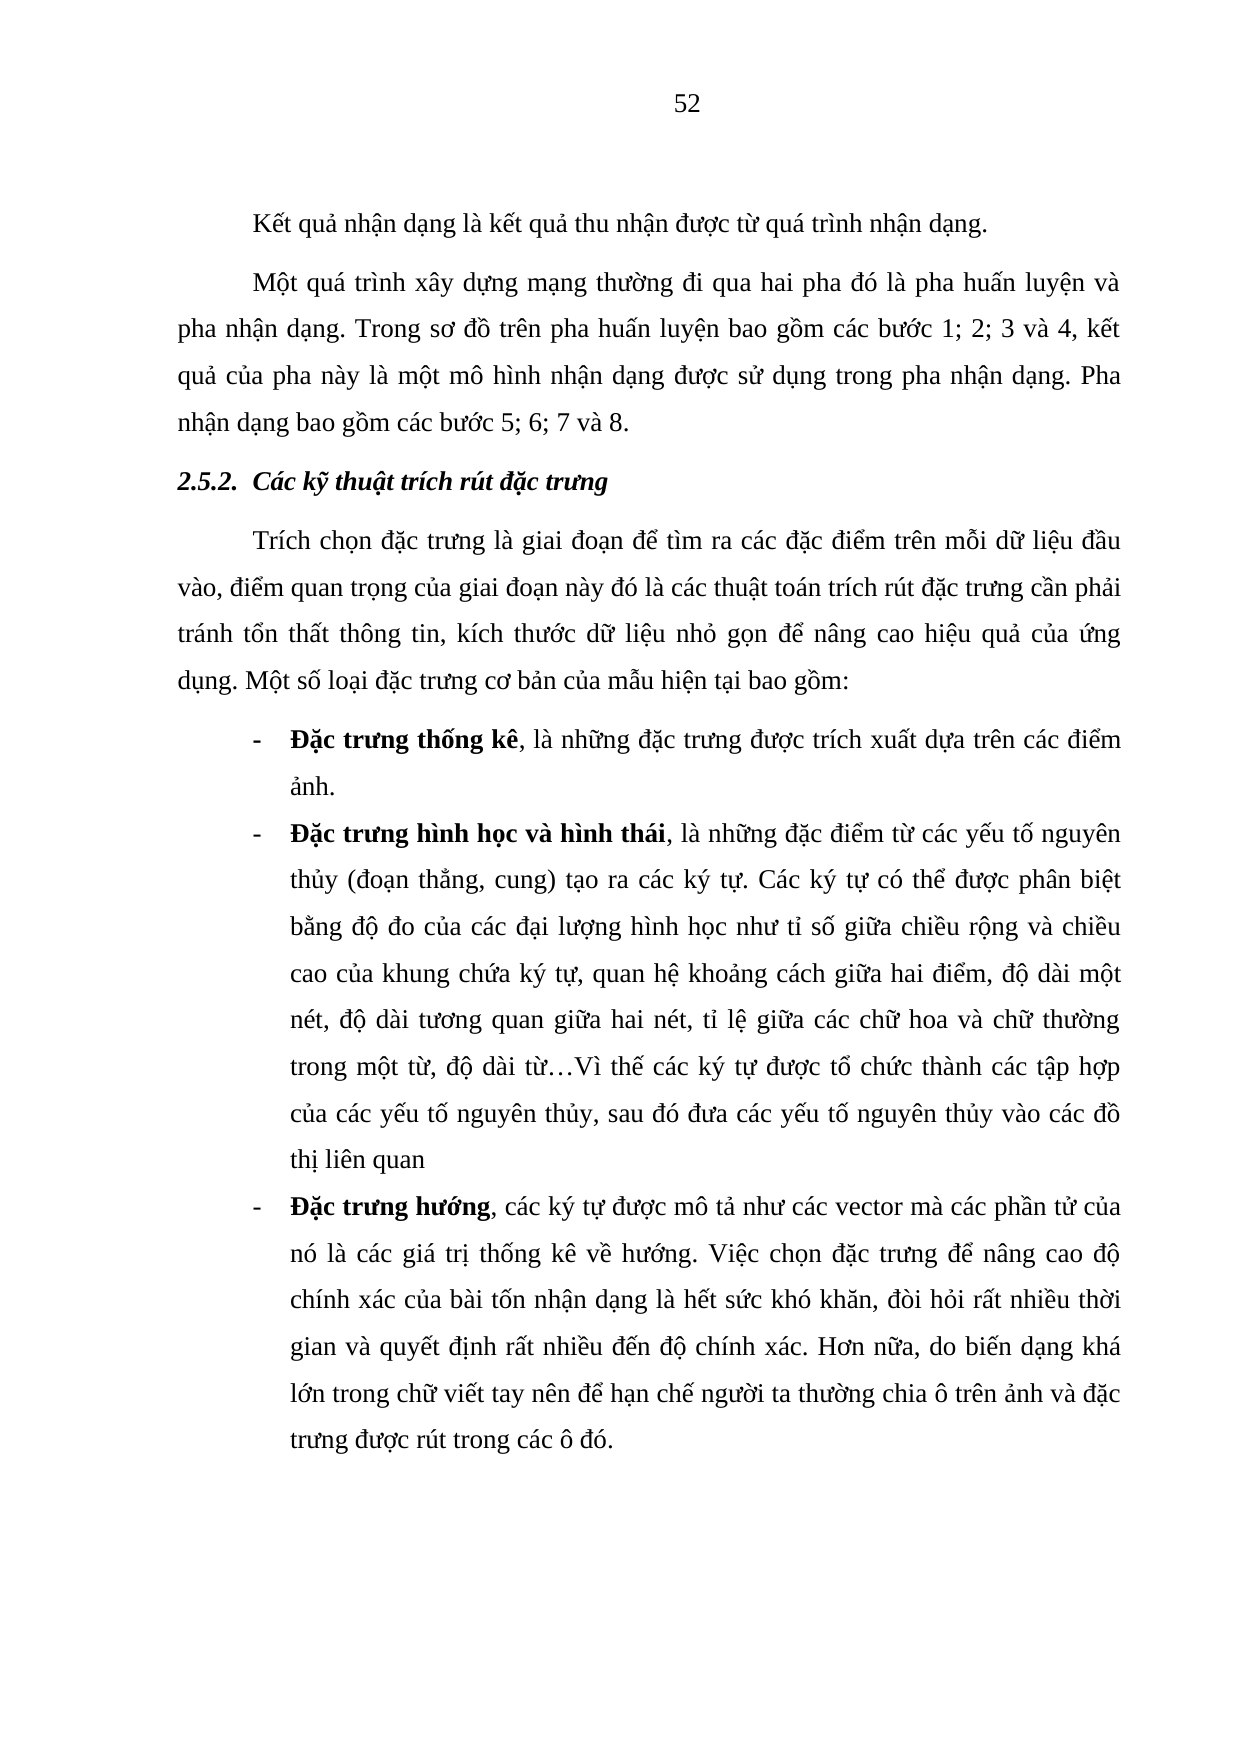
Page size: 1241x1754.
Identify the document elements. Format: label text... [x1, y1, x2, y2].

text Một quá trình xây dựng mạng thường đi qua hai pha đó là pha huấn luyện và pha nhận dạng. Trong sơ đồ trên pha huấn luyện bao gồm các bước 1; 2; 3 và 4, kết quả của pha này là một mô hình nhận dạng được sử dụng trong pha nhận dạng. Pha nhận dạng bao gồm các bước 5; 6; 7 và 8. [177, 266, 1122, 437]
list Đặc trưng hướng, các ký tự được mô tả như các vector mà các phần tử của nó là các giá trị thống kê về hướng. Việc chọn đặc trưng để nâng cao độ chính xác của bài tốn nhận dạng là hết sức khó khăn, đòi hỏi rất nhiều thời gian và quyết định rất nhiều đến độ chính xác. Hơn nữa, do biến dạng khá lớn trong chữ viết tay nên để hạn chế người ta thường chia ô trên ảnh và đặc trưng được rút trong các ô đó. [252, 1190, 1122, 1454]
text Kết quả nhận dạng là kết quả thu nhận được từ quá trình nhận dạng. [177, 207, 1122, 238]
text Trích chọn đặc trưng là giai đoạn để tìm ra các đặc điểm trên mỗi dữ liệu đầu vào, điểm quan trọng của giai đoạn này đó là các thuật toán trích rút đặc trưng cần phải tránh tổn thất thông tin, kích thước dữ liệu nhỏ gọn để nâng cao hiệu quả của ứng dụng. Một số loại đặc trưng cơ bản của mẫu hiện tại bao gồm: [177, 524, 1122, 695]
list Đặc trưng hình học và hình thái, là những đặc điểm từ các yếu tố nguyên thủy (đoạn thẳng, cung) tạo ra các ký tự. Các ký tự có thể được phân biệt bằng độ đo của các đại lượng hình học như tỉ số giữa chiều rộng và chiều cao của khung chứa ký tự, quan hệ khoảng cách giữa hai điểm, độ dài một nét, độ dài tương quan giữa hai nét, tỉ lệ giữa các chữ hoa và chữ thường trong một từ, độ dài từ…Vì thế các ký tự được tổ chức thành các tập hợp của các yếu tố nguyên thủy, sau đó đưa các yếu tố nguyên thủy vào các đồ thị liên quan [252, 817, 1122, 1174]
list Đặc trưng thống kê, là những đặc trưng được trích xuất dựa trên các điểm ảnh. [252, 723, 1122, 801]
subtitle Các kỹ thuật trích rút đặc trưng [177, 465, 1122, 496]
